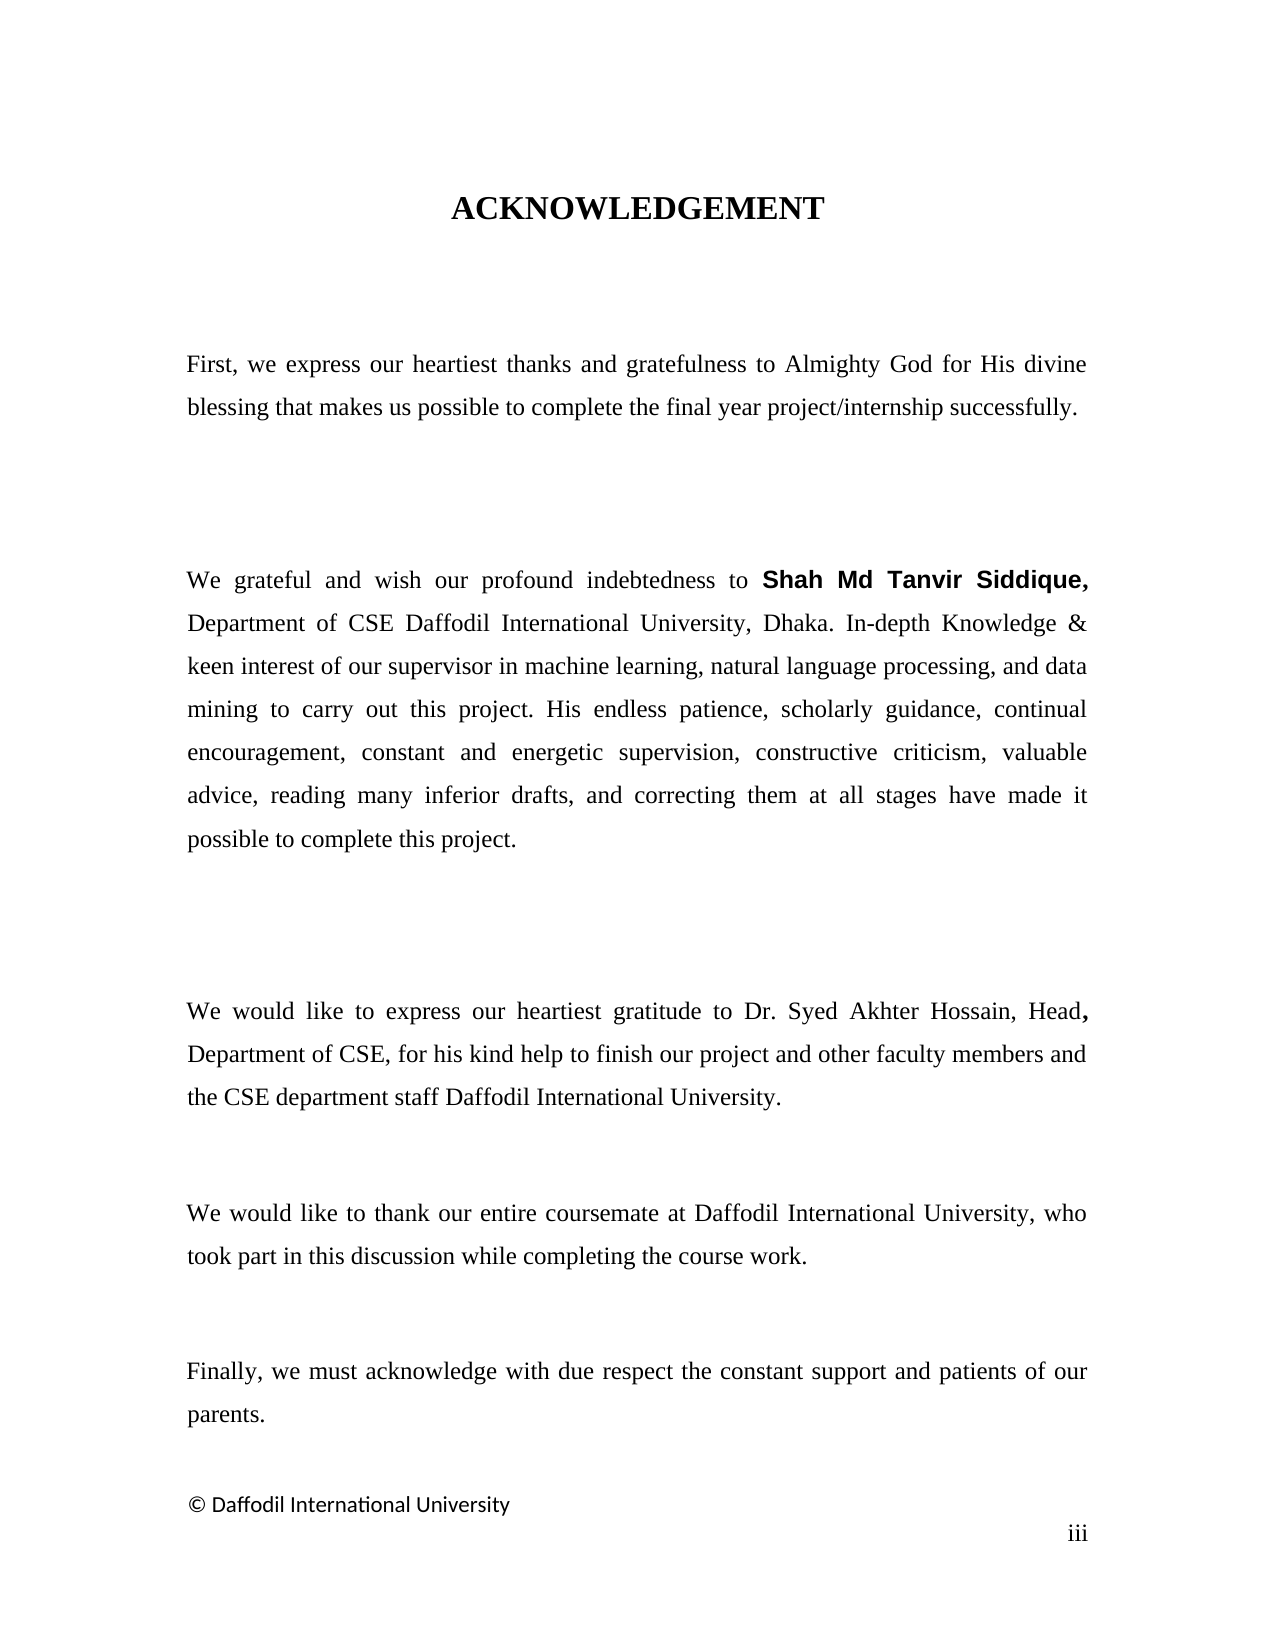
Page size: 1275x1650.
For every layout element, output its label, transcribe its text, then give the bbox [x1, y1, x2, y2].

text First, we express our heartiest thanks and gratefulness to Almighty God for His divine blessing that makes us possible to complete the final year project/internship successfully. [186, 349, 1088, 421]
text We would like to express our heartiest gratitude to Dr. Syed Akhter Hossain, Head, Department of CSE, for his kind help to finish our project and other faculty members and the CSE department staff Daffodil International University. [186, 996, 1088, 1111]
subtitle ACKNOWLEDGEMENT [187, 188, 1088, 227]
text We grateful and wish our profound indebtedness to Shah Md Tanvir Siddique, Department of CSE Daffodil International University, Dhaka. In-depth Knowledge & keen interest of our supervisor in machine learning, natural language processing, and data mining to carry out this project. His endless patience, scholarly guidance, continual encouragement, constant and energetic supervision, constructive criticism, valuable advice, reading many inferior drafts, and correcting them at all stages have made it possible to complete this project. [186, 565, 1088, 852]
text Finally, we must acknowledge with due respect the constant support and patients of our parents. [186, 1356, 1088, 1428]
text We would like to thank our entire coursemate at Daffodil International University, who took part in this discussion while completing the course work. [186, 1198, 1088, 1270]
